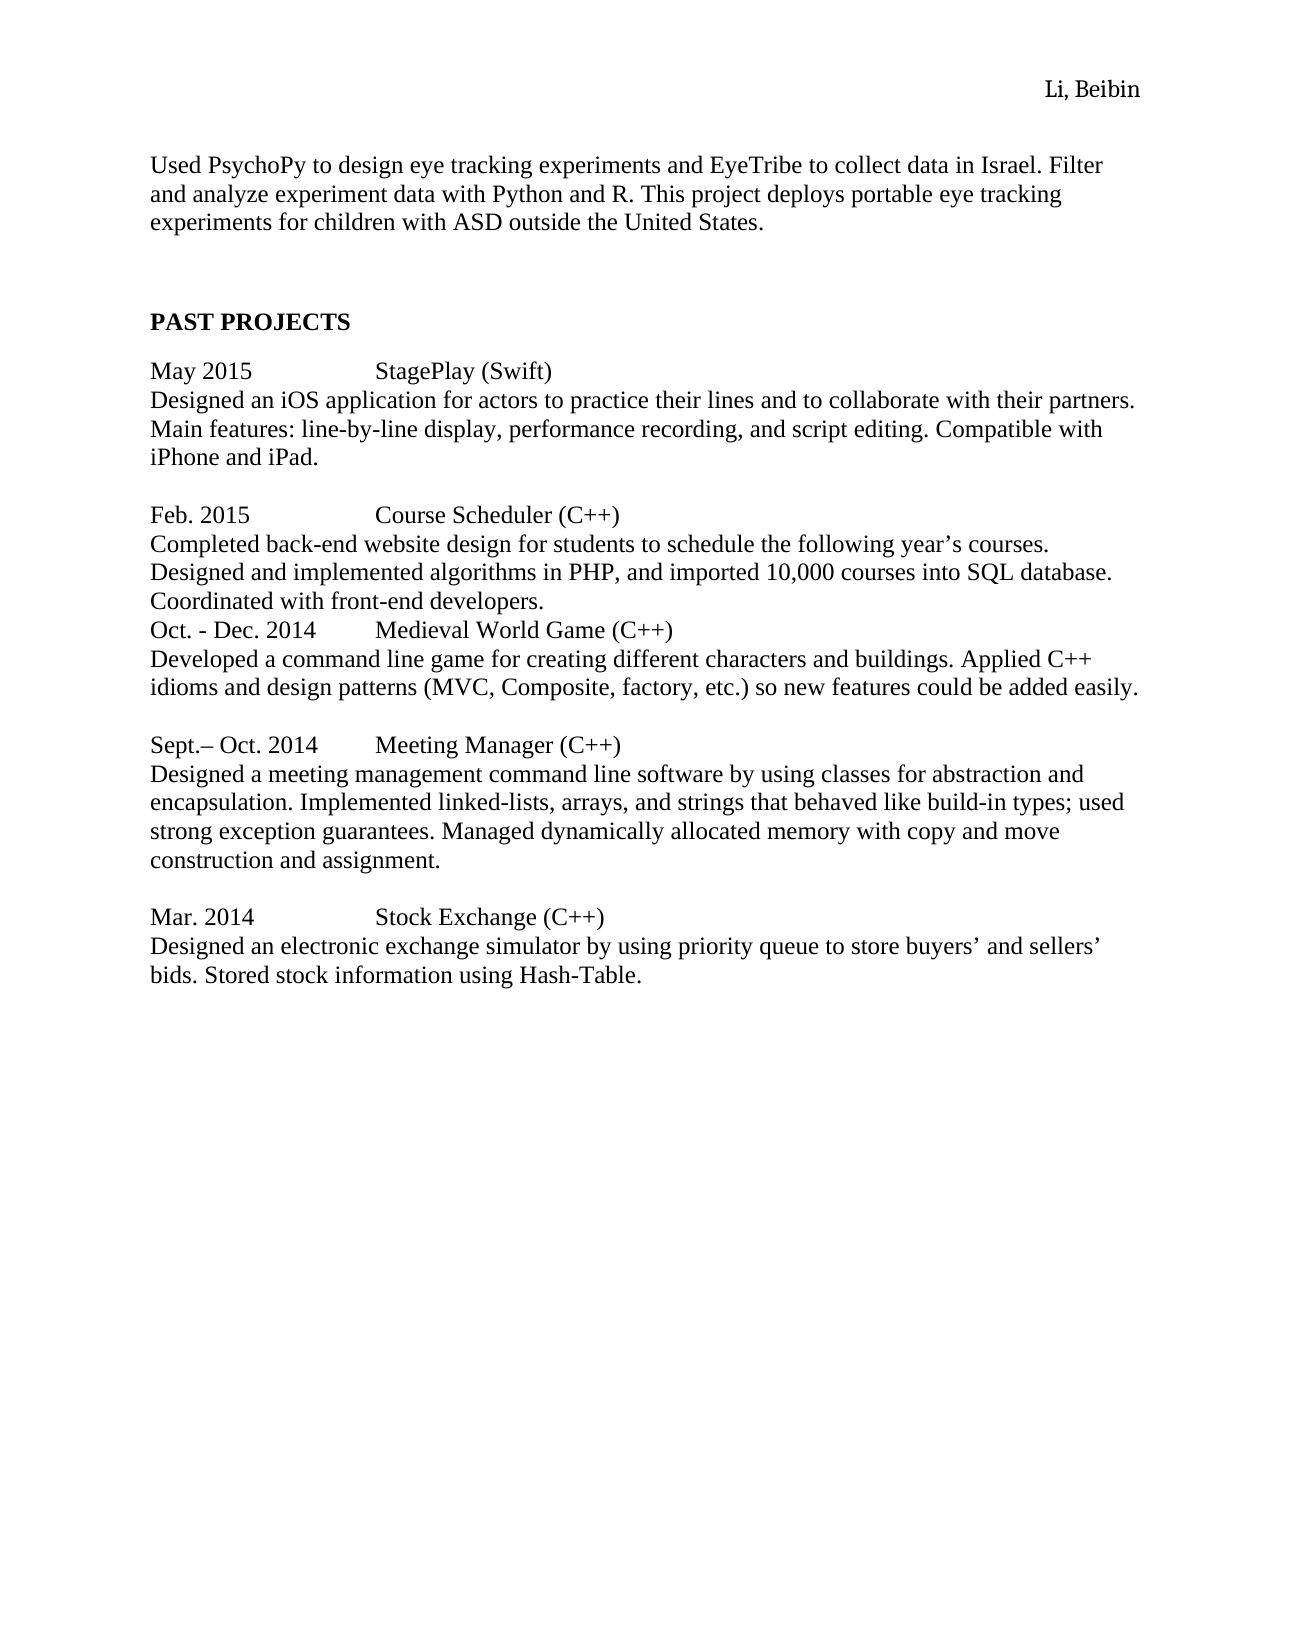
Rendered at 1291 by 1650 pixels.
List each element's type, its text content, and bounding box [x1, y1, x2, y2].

text Mar. 2014 Stock Exchange (C++) [150, 902, 1141, 931]
text Feb. 2015 Course Scheduler (C++) [150, 500, 1141, 529]
text PAST PROJECTS [150, 307, 1141, 335]
text Designed a meeting management command line software by using classes for abstraction and encapsulation. Implemented linked-lists, arrays, and strings that behaved like build-in types; used strong exception guarantees. Managed dynamically allocated memory with copy and move construction and assignment. [150, 759, 1141, 874]
text Oct. - Dec. 2014 Medieval World Game (C++) [150, 615, 1141, 644]
text Sept.– Oct. 2014 Meeting Manager (C++) [150, 730, 1141, 759]
text Used PsychoPy to design eye tracking experiments and EyeTribe to collect data in Israel. Filter and analyze experiment data with Python and R. This project deploys portable eye tracking experiments for children with ASD outside the United States. [150, 150, 1141, 236]
text Designed an electronic exchange simulator by using priority queue to store buyers’ and sellers’ bids. Stored stock information using Hash-Table. [150, 931, 1141, 989]
text Completed back-end website design for students to schedule the following year’s courses. Designed and implemented algorithms in PHP, and imported 10,000 courses into SQL database. Coordinated with front-end developers. [150, 529, 1141, 615]
text Designed an iOS application for actors to practice their lines and to collaborate with their partners. Main features: line-by-line display, performance recording, and script editing. Compatible with iPhone and iPad. [150, 385, 1141, 471]
text Developed a command line game for creating different characters and buildings. Applied C++ idioms and design patterns (MVC, Composite, factory, etc.) so new features could be added easily. [150, 644, 1141, 701]
text May 2015 StagePlay (Swift) [150, 356, 1141, 385]
